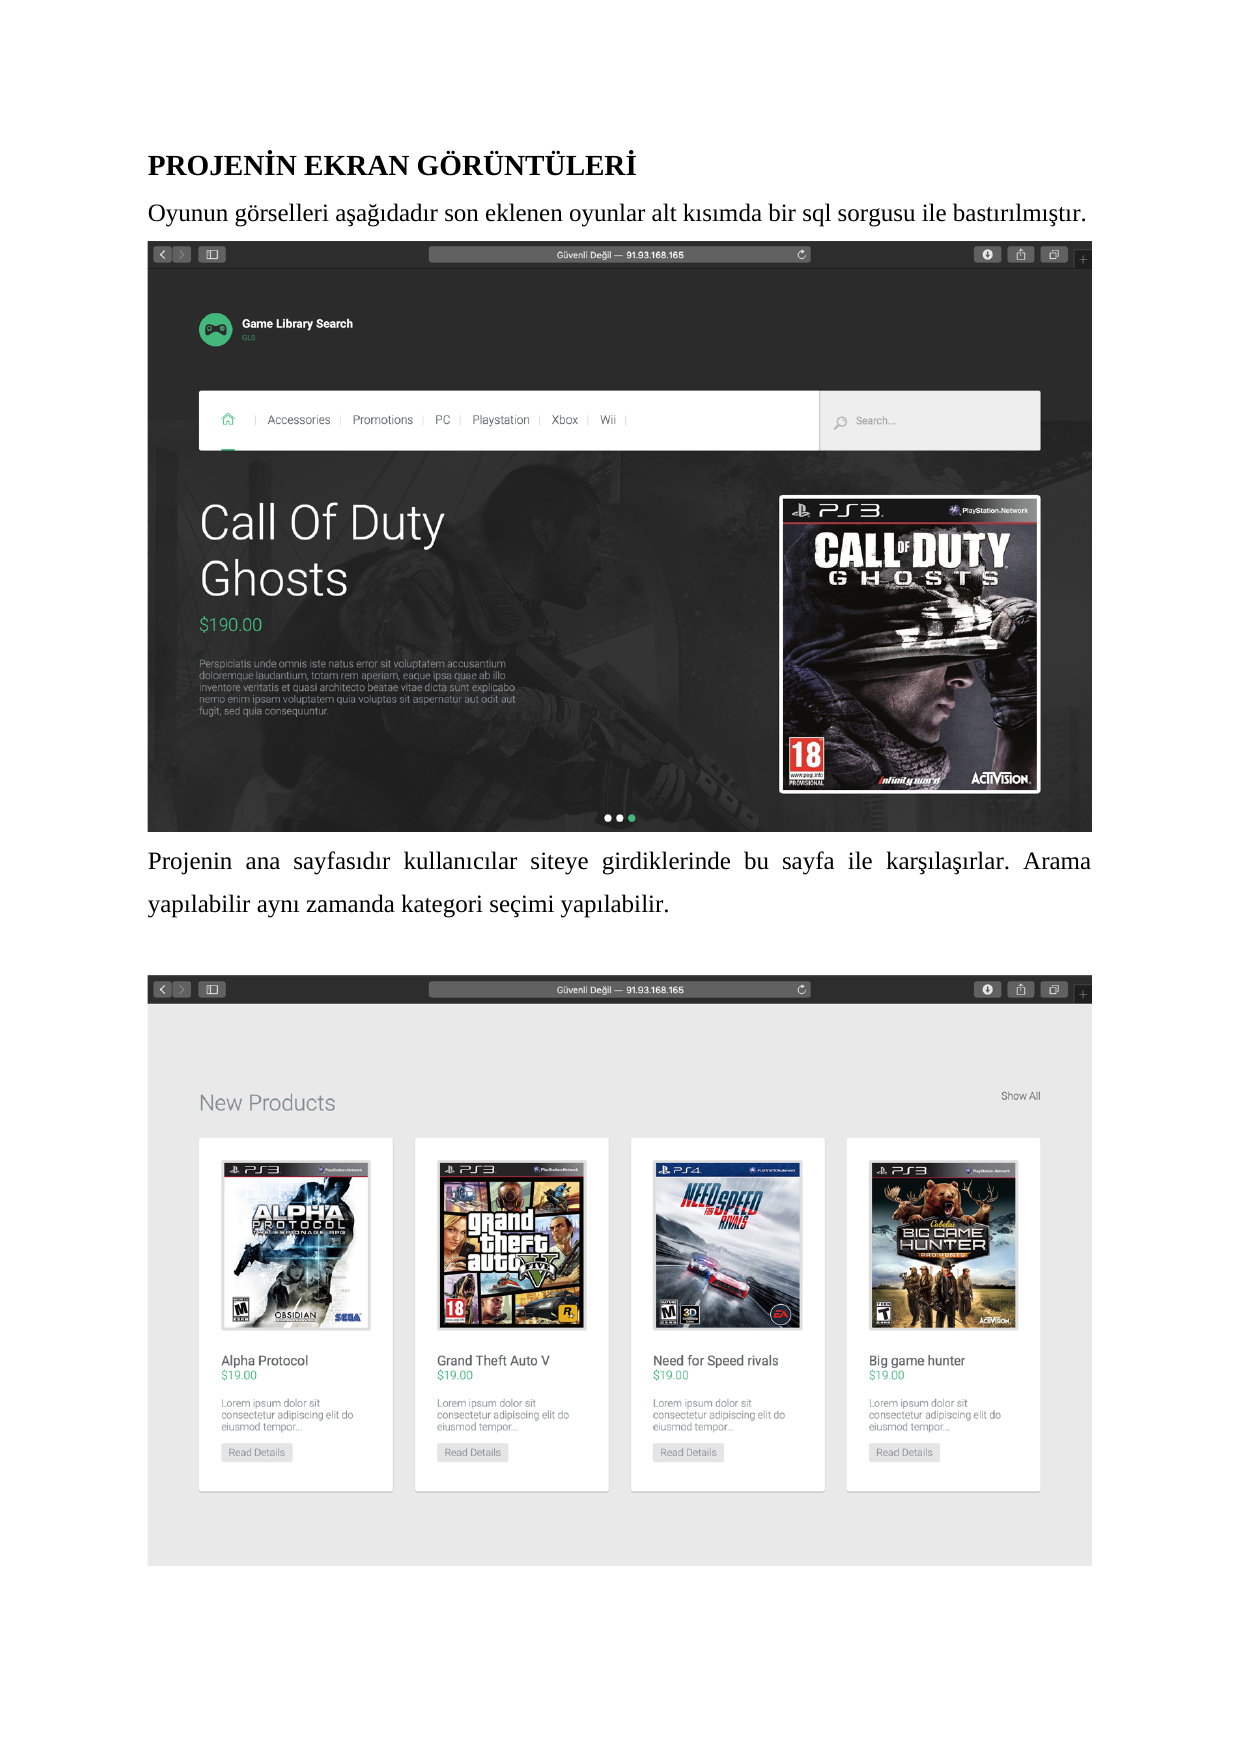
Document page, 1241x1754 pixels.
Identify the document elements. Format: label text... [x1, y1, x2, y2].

text Oyunun görselleri aşağıdadır son eklenen oyunlar alt kısımda bir sql sorgusu ile bastırılmıştır. [148, 198, 1093, 227]
text Projenin ana sayfasıdır kullanıcılar siteye girdiklerinde bu sayfa ile karşılaşırlar. Arama yapılabilir aynı zamanda kategori seçimi yapılabilir. [148, 846, 1093, 918]
text PROJENİN EKRAN GÖRÜNTÜLERİ [148, 148, 1093, 181]
picture [147, 241, 1092, 832]
picture [147, 975, 1092, 1566]
